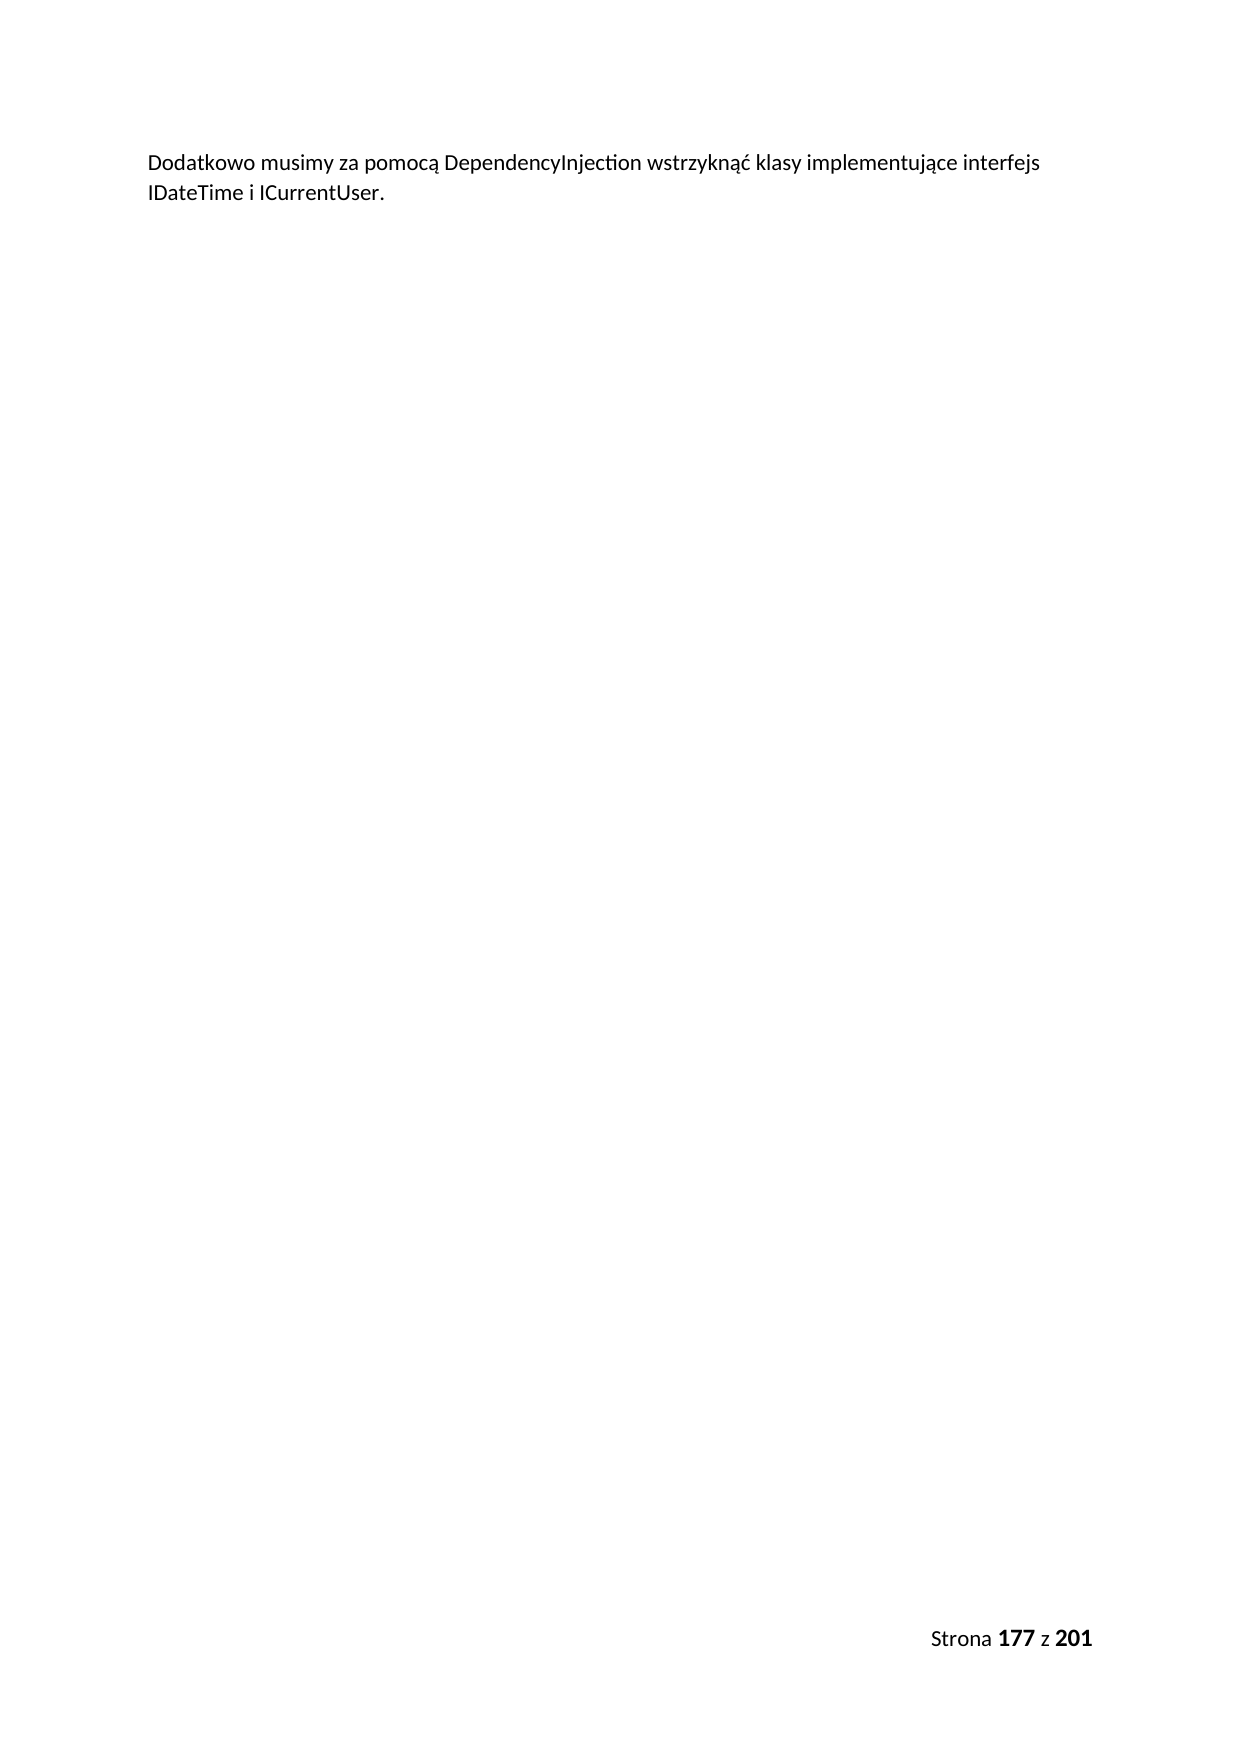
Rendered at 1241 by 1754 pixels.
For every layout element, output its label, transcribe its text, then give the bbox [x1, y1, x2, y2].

text Dodatkowo musimy za pomocą DependencyInjection wstrzyknąć klasy implementujące interfejs IDateTime i ICurrentUser. [148, 148, 1093, 206]
